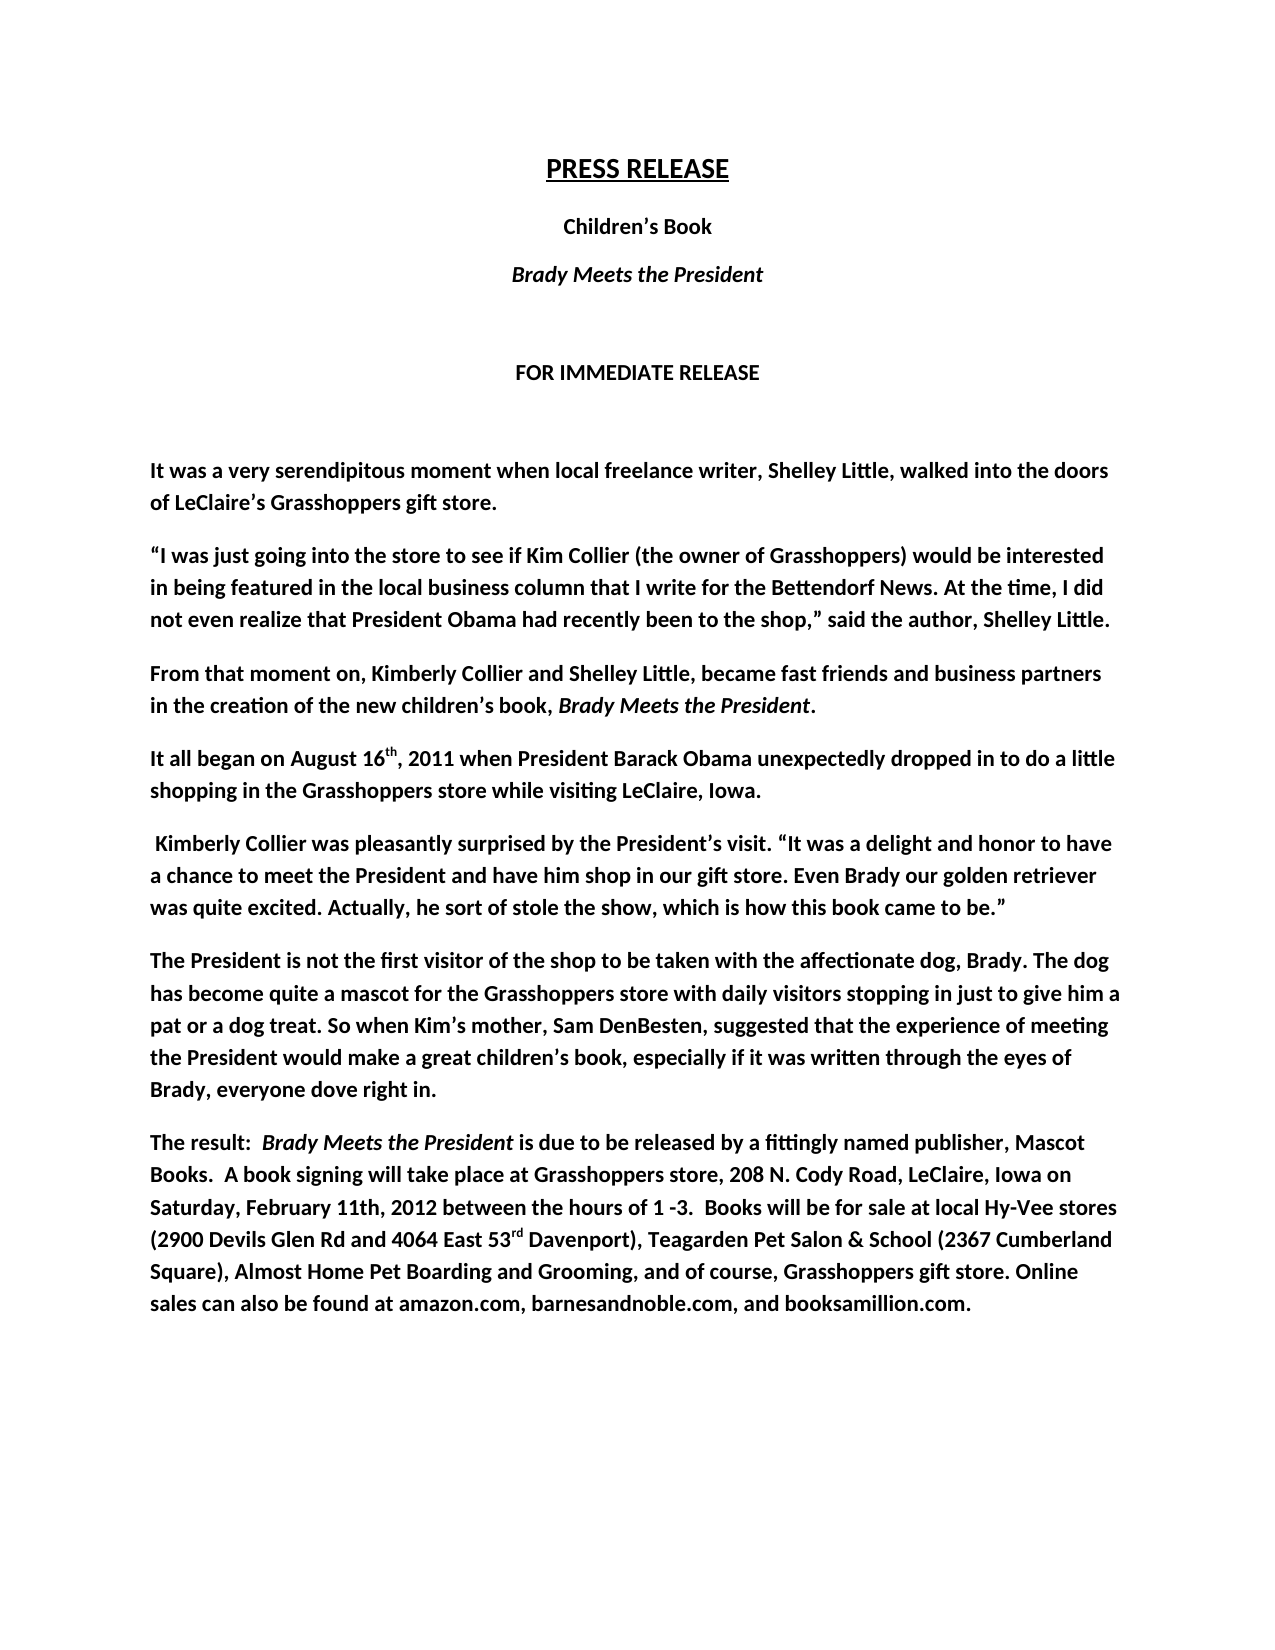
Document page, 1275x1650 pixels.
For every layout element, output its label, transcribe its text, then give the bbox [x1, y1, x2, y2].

text From that moment on, Kimberly Collier and Shelley Little, became fast friends and business partners in the creation of the new children’s book, Brady Meets the President. [150, 659, 1125, 719]
text “I was just going into the store to see if Kim Collier (the owner of Grasshoppers) would be interested in being featured in the local business column that I write for the Bettendorf News. At the time, I did not even realize that President Obama had recently been to the shop,” said the author, Shelley Little. [150, 541, 1125, 634]
text Brady Meets the President [150, 261, 1125, 289]
text It all began on August 16th, 2011 when President Barack Obama unexpectedly dropped in to do a little shopping in the Grasshoppers store while visiting LeClaire, Iowa. [150, 744, 1125, 804]
text Kimberly Collier was pleasantly surprised by the President’s visit. “It was a delight and honor to have a chance to meet the President and have him shop in our gift store. Even Brady our golden retriever was quite excited. Actually, he sort of stole the show, which is how this book came to be.” [150, 829, 1125, 921]
text FOR IMMEDIATE RELEASE [150, 358, 1125, 386]
text The result: Brady Meets the President is due to be released by a fittingly named publisher, Mascot Books. A book signing will take place at Grasshoppers store, 208 N. Cody Road, LeClaire, Iowa on Saturday, February 11th, 2012 between the hours of 1 -3. Books will be for sale at local Hy-Vee stores (2900 Devils Glen Rd and 4064 East 53rd Davenport), Teagarden Pet Salon & School (2367 Cumberland Square), Almost Home Pet Boarding and Grooming, and of course, Grasshoppers gift store. Online sales can also be found at amazon.com, barnesandnoble.com, and booksamillion.com. [150, 1128, 1125, 1317]
text It was a very serendipitous moment when local freelance writer, Shelley Little, walked into the doors of LeClaire’s Grasshoppers gift store. [150, 456, 1125, 516]
text The President is not the first visitor of the shop to be taken with the affectionate dog, Brady. The dog has become quite a mascot for the Grasshoppers store with daily visitors stopping in just to give him a pat or a dog treat. So when Kim’s mother, Sam DenBesten, suggested that the experience of meeting the President would make a great children’s book, especially if it was written through the eyes of Brady, everyone dove right in. [150, 946, 1125, 1103]
text PRESS RELEASE [150, 150, 1125, 186]
text Children’s Book [150, 212, 1125, 240]
